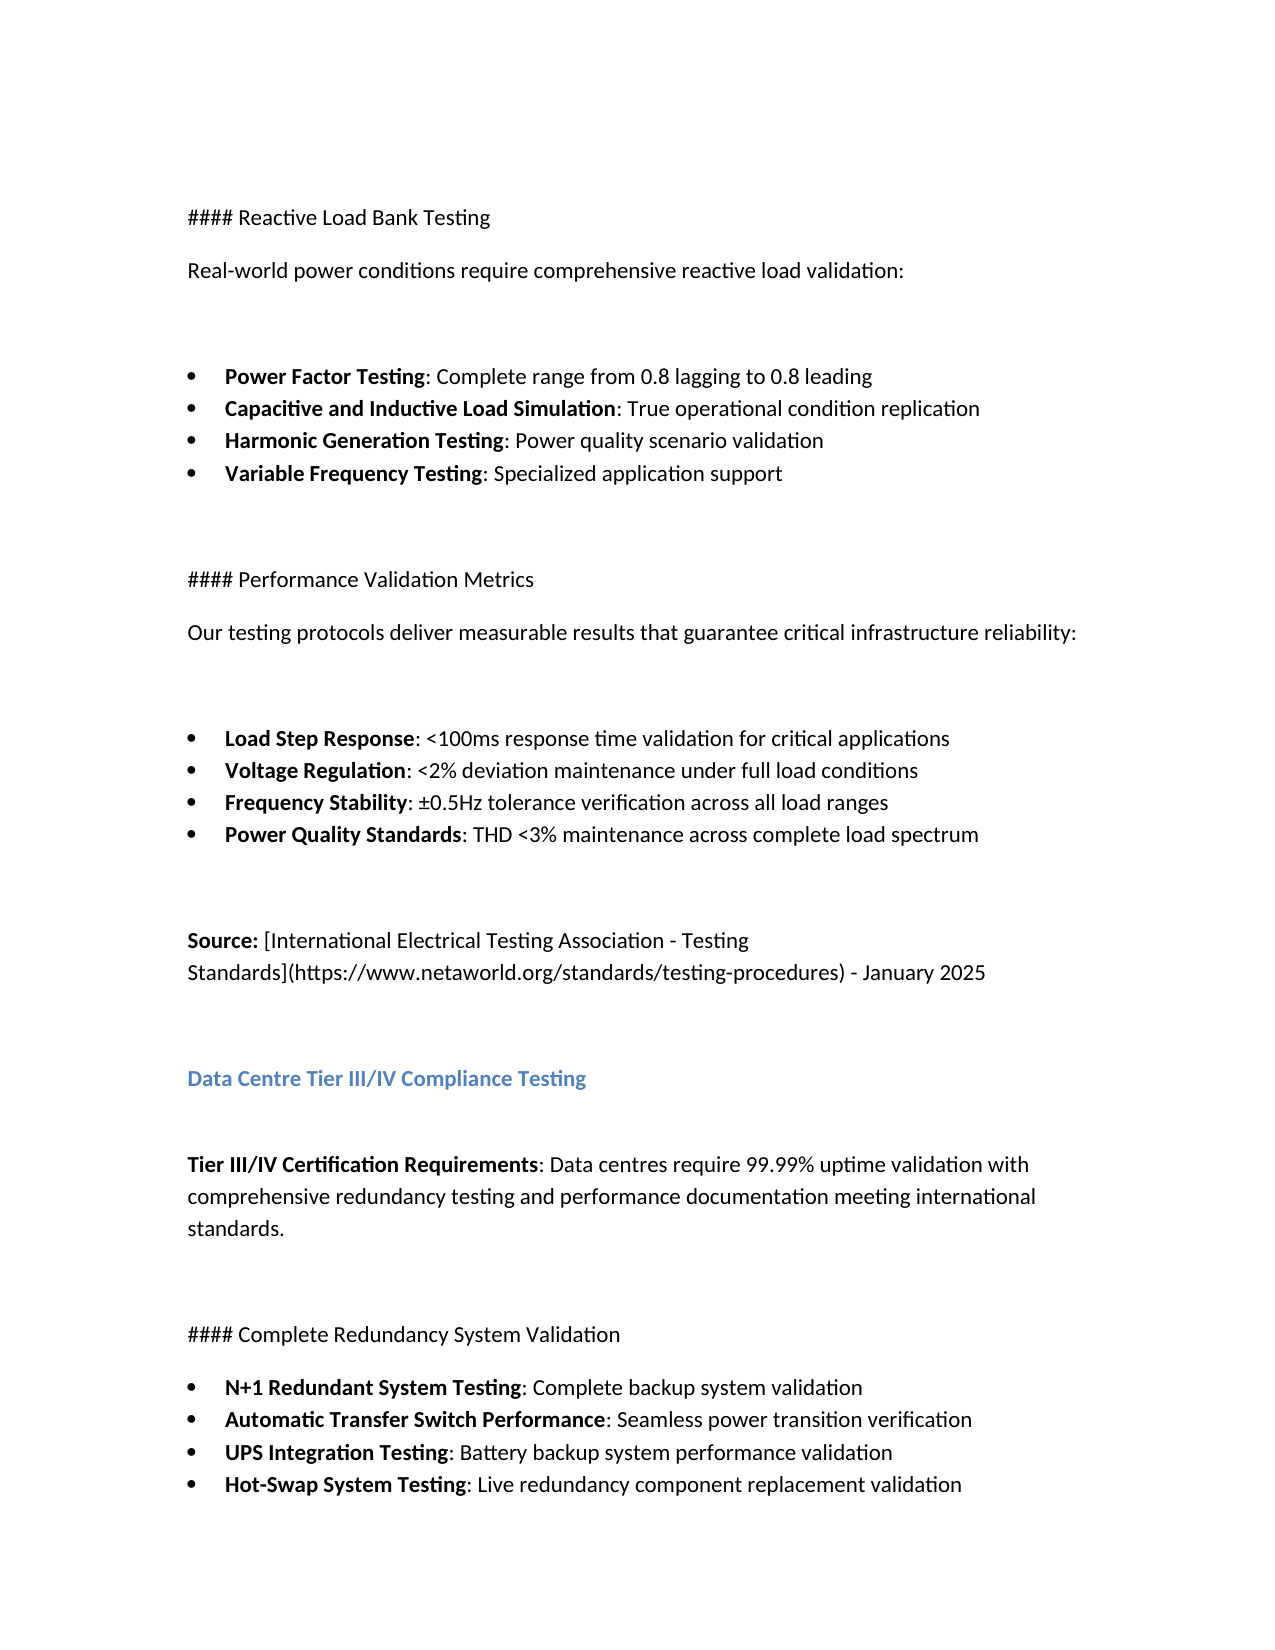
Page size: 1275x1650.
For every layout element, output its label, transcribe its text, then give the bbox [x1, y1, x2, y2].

text #### Reactive Load Bank Testing [187, 203, 1087, 231]
list Power Factor Testing: Complete range from 0.8 lagging to 0.8 leading [187, 362, 1087, 390]
list Automatic Transfer Switch Performance: Seamless power transition verification [187, 1405, 1087, 1433]
text Source: [International Electrical Testing Association - Testing Standards](https://www.netaworld.org/standards/testing-procedures) - January 2025 [187, 926, 1087, 987]
text #### Performance Validation Metrics [187, 565, 1087, 593]
list N+1 Redundant System Testing: Complete backup system validation [187, 1373, 1087, 1401]
list Frequency Stability: ±0.5Hz tolerance verification across all load ranges [187, 788, 1087, 816]
list Load Step Response: <100ms response time validation for critical applications [187, 724, 1087, 752]
list Hot-Swap System Testing: Live redundancy component replacement validation [187, 1470, 1087, 1498]
text Tier III/IV Certification Requirements: Data centres require 99.99% uptime validation with comprehensive redundancy testing and performance documentation meeting international standards. [187, 1150, 1087, 1242]
list Voltage Regulation: <2% deviation maintenance under full load conditions [187, 756, 1087, 784]
list Power Quality Standards: THD <3% maintenance across complete load spectrum [187, 820, 1087, 848]
subtitle Data Centre Tier III/IV Compliance Testing [187, 1064, 1087, 1093]
list Harmonic Generation Testing: Power quality scenario validation [187, 426, 1087, 454]
text Real-world power conditions require comprehensive reactive load validation: [187, 256, 1087, 284]
list UPS Integration Testing: Battery backup system performance validation [187, 1438, 1087, 1466]
text Our testing protocols deliver measurable results that guarantee critical infrastructure reliability: [187, 618, 1087, 646]
list Capacitive and Inductive Load Simulation: True operational condition replication [187, 394, 1087, 422]
text #### Complete Redundancy System Validation [187, 1320, 1087, 1348]
list Variable Frequency Testing: Specialized application support [187, 459, 1087, 487]
